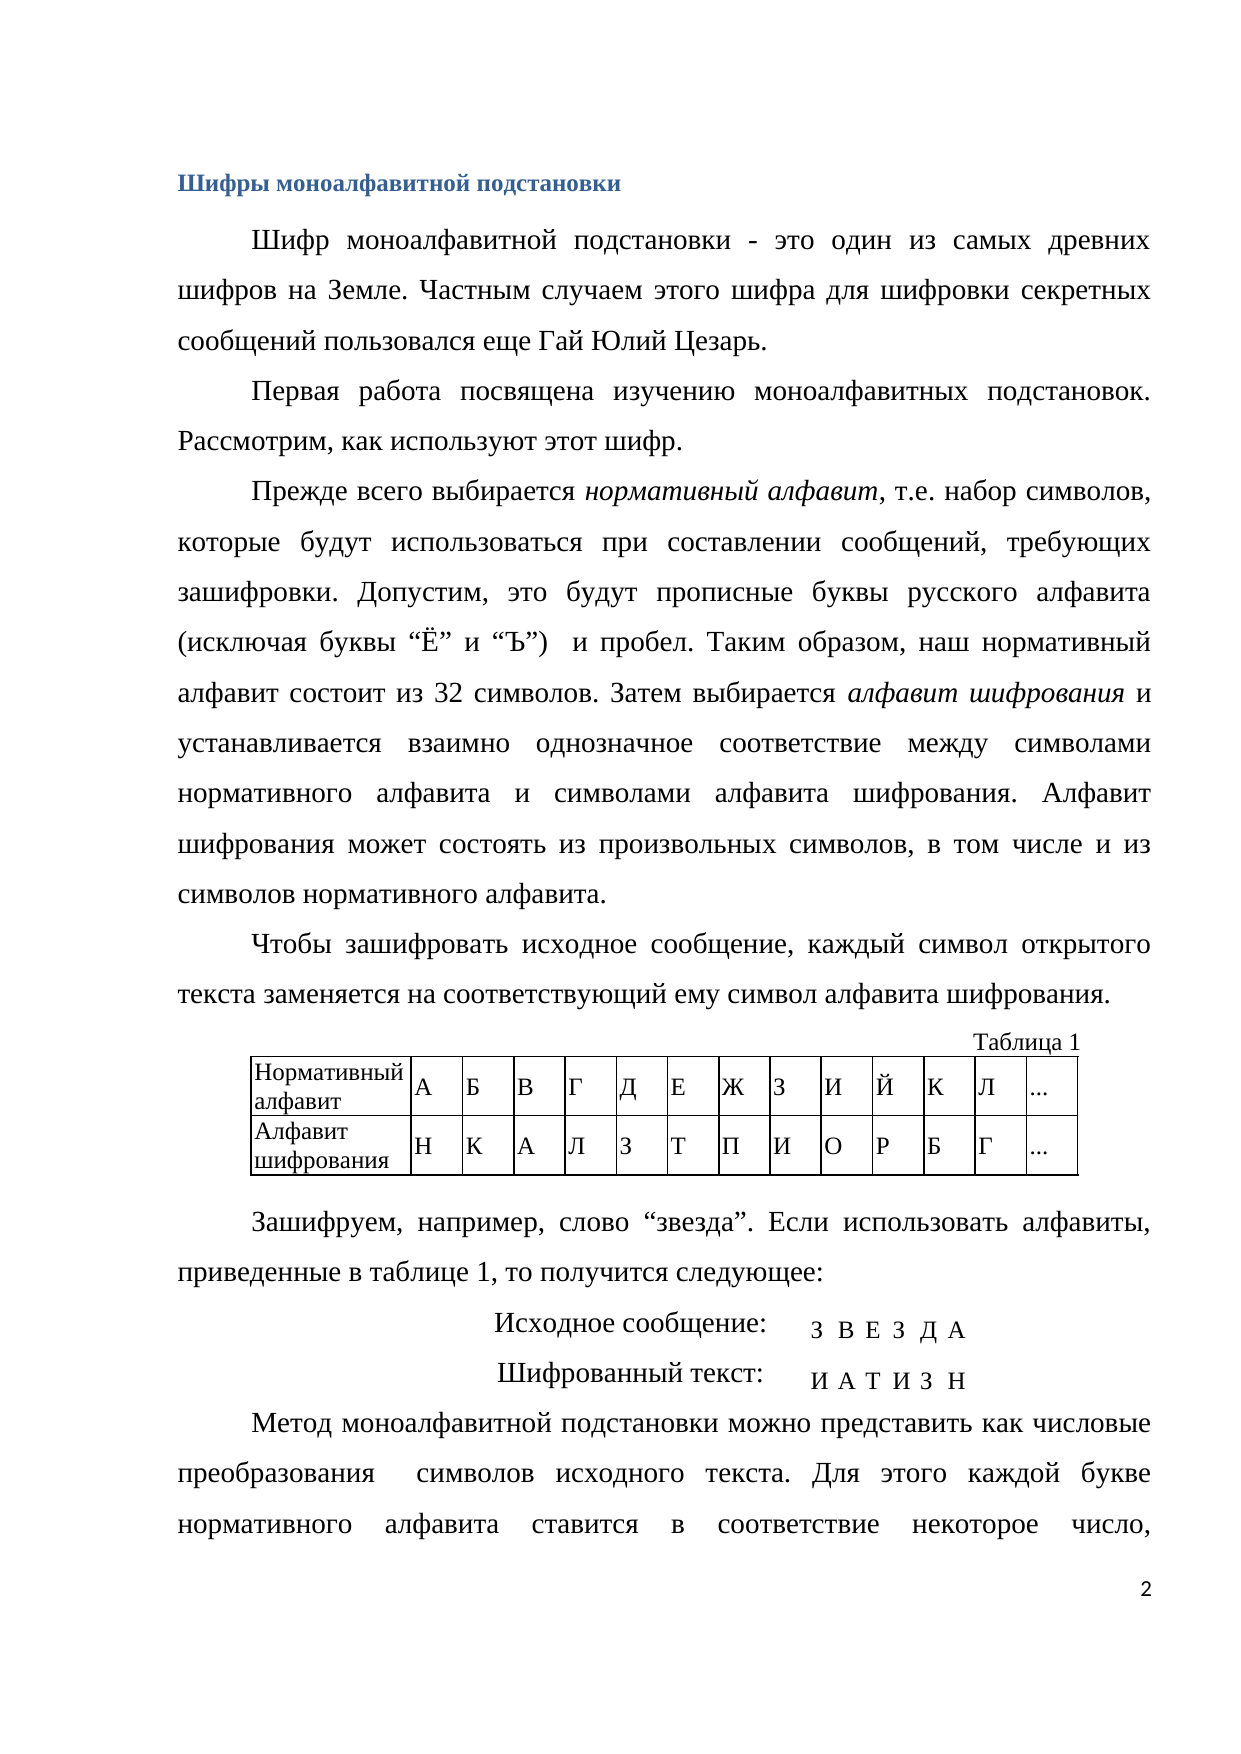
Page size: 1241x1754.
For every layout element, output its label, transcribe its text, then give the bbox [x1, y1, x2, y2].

table_header Б [463, 1057, 513, 1115]
table_header ... [1027, 1057, 1077, 1115]
table_cell И [885, 1355, 913, 1405]
table_header Г [566, 1057, 616, 1115]
text Первая работа посвящена изучению моноалфавитных подстановок. Рассмотрим, как используют этот шифр. [177, 373, 1152, 457]
text Шифр моноалфавитной подстановки - это один из самых древних шифров на Земле. Частным случаем этого шифра для шифровки секретных сообщений пользовался еще Гай Юлий Цезарь. [177, 222, 1152, 356]
table_cell Л [566, 1116, 616, 1174]
table_header Нормативный алфавит [252, 1057, 410, 1115]
table_cell Г [976, 1116, 1026, 1174]
table_cell Р [873, 1116, 923, 1174]
table_cell Т [858, 1355, 885, 1405]
table_cell Шифрованный текст: [384, 1355, 803, 1405]
table_cell К [463, 1116, 513, 1174]
table_cell И [771, 1116, 820, 1174]
table_header Е [858, 1305, 885, 1355]
table_cell П [720, 1116, 769, 1174]
table_header З [771, 1057, 820, 1115]
table_cell А [515, 1116, 564, 1174]
table_header Ж [720, 1057, 769, 1115]
table_header З [803, 1305, 830, 1355]
text Чтобы зашифровать исходное сообщение, каждый символ открытого текста заменяется на соответствующий ему символ алфавита шифрования. [177, 926, 1152, 1010]
table_header А [940, 1305, 967, 1355]
table_cell И [803, 1355, 830, 1405]
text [177, 1405, 1152, 1539]
table_header Д [617, 1057, 667, 1115]
table_header Е [668, 1057, 718, 1115]
table_header В [515, 1057, 564, 1115]
text Таблица 1 [177, 1027, 1152, 1056]
table_cell З [913, 1355, 940, 1405]
text Прежде всего выбирается нормативный алфавит, т.е. набор символов, которые будут использоваться при составлении сообщений, требующих зашифровки. Допустим, это будут прописные буквы русского алфавита (исключая буквы “Ё” и “Ъ”) и пробел. Таким образом, наш нормативный алфавит состоит из 32 символов. Затем выбирается алфавит шифрования и устанавливается взаимно однозначное соответствие между символами нормативного алфавита и символами алфавита шифрования. Алфавит шифрования может состоять из произвольных символов, в том числе и из символов нормативного алфавита. [177, 473, 1152, 909]
table_header Л [976, 1057, 1026, 1115]
table_cell З [617, 1116, 667, 1174]
table_cell О [822, 1116, 872, 1174]
table_cell Алфавит шифрования [252, 1116, 410, 1174]
table_cell Т [668, 1116, 718, 1174]
table_cell А [830, 1355, 858, 1405]
text Зашифруем, например, слово “звезда”. Если использовать алфавиты, приведенные в таблице 1, то получится следующее: [177, 1204, 1152, 1288]
table_cell Н [412, 1116, 462, 1174]
table_cell Н [940, 1355, 967, 1405]
table_header А [412, 1057, 462, 1115]
table_header З [885, 1305, 913, 1355]
table_header Й [873, 1057, 923, 1115]
table_header Исходное сообщение: [384, 1305, 803, 1355]
table_header В [830, 1305, 858, 1355]
table_cell Б [925, 1116, 974, 1174]
table_header К [925, 1057, 974, 1115]
subtitle Шифры моноалфавитной подстановки [177, 168, 1152, 197]
table_header Д [913, 1305, 940, 1355]
table_cell ... [1027, 1116, 1077, 1174]
table_header И [822, 1057, 872, 1115]
